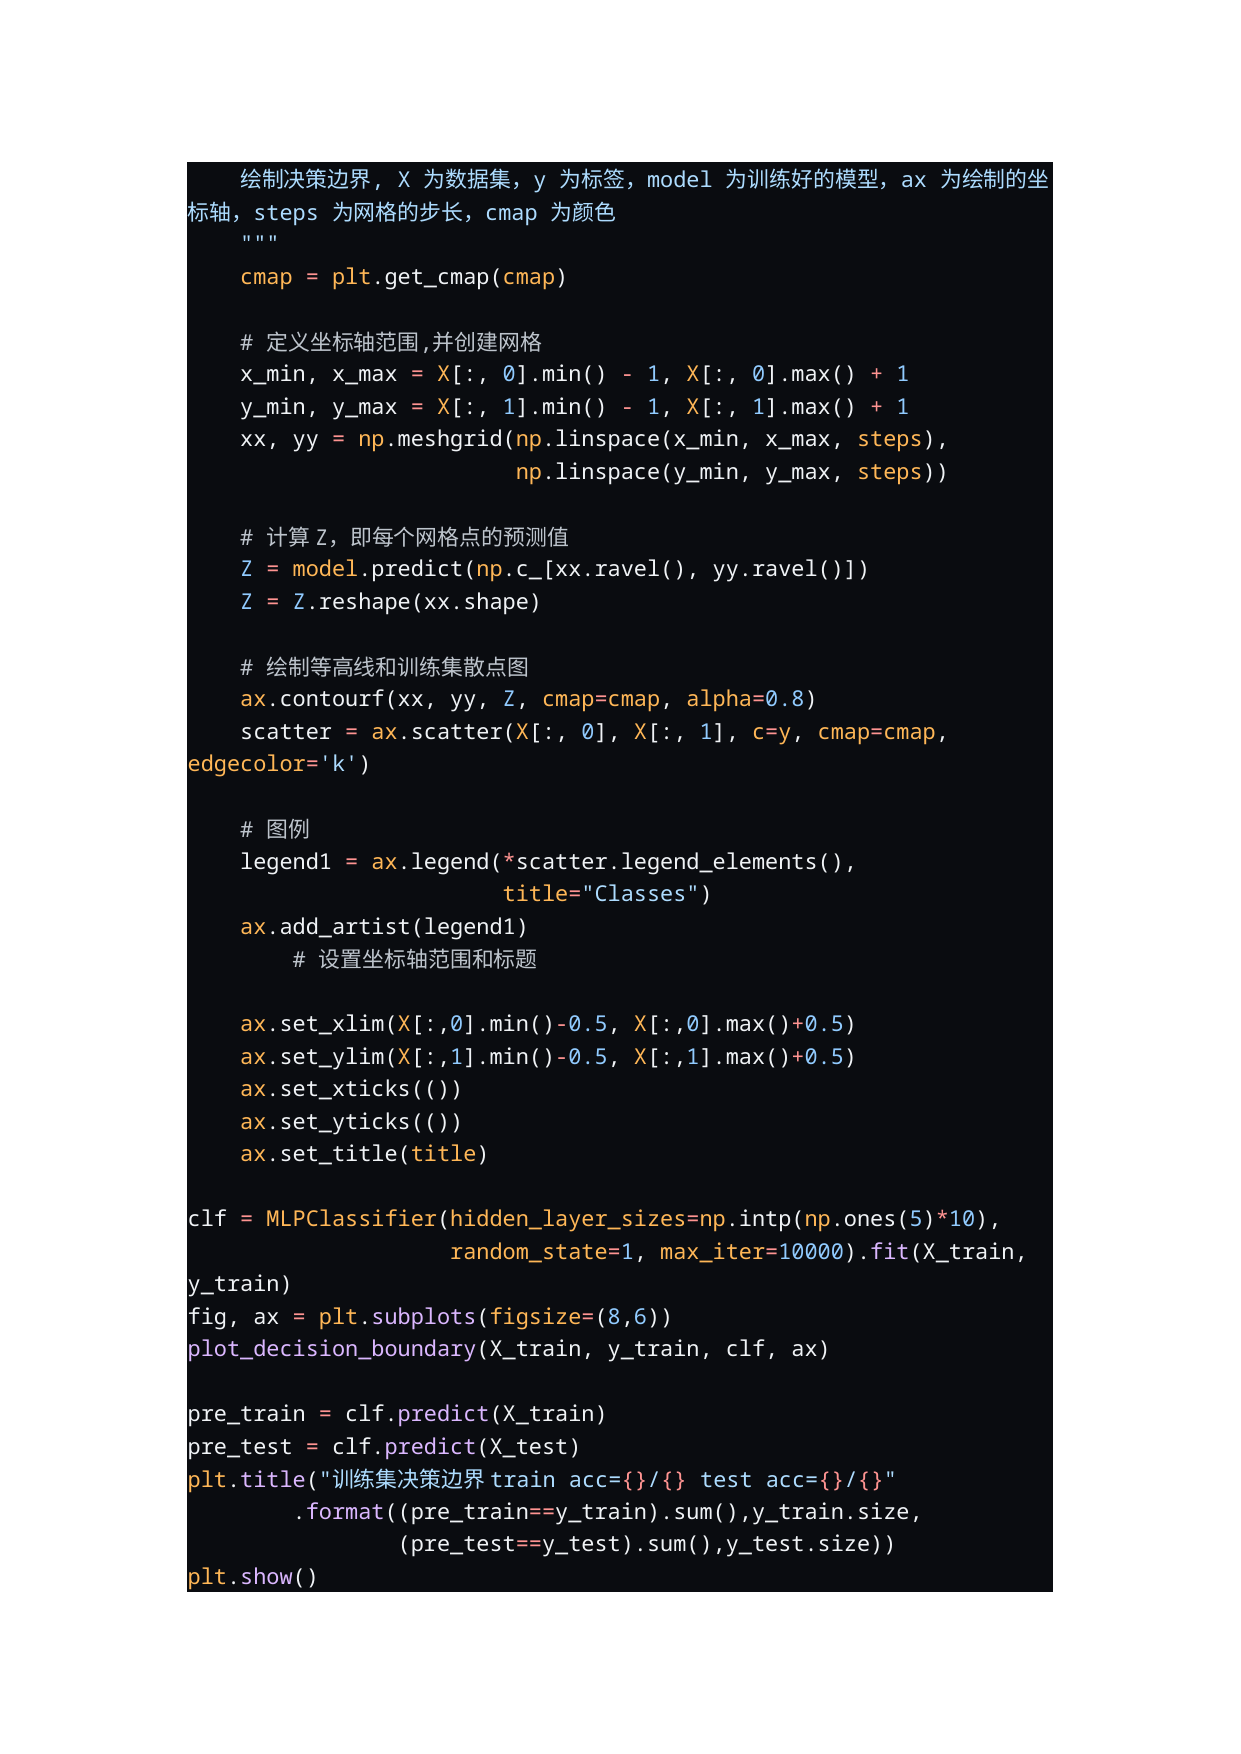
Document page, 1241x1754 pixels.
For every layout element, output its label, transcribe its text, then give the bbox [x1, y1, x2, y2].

text # 图例 [187, 812, 1053, 844]
text plt.show() [187, 1559, 1053, 1592]
text np.linspace(y_min, y_max, steps)) [187, 454, 1053, 487]
text pre_test = clf.predict(X_test) [187, 1429, 1053, 1462]
text pre_train = clf.predict(X_train) [187, 1397, 1053, 1429]
text # 计算 Z，即每个网格点的预测值 [187, 519, 1053, 552]
text xx, yy = np.meshgrid(np.linspace(x_min, x_max, steps), [187, 422, 1053, 454]
text ax.set_title(title) [187, 1137, 1053, 1169]
text legend1 = ax.legend(*scatter.legend_elements(), [187, 844, 1053, 877]
text fig, ax = plt.subplots(figsize=(8,6)) [187, 1299, 1053, 1332]
text # 设置坐标轴范围和标题 [187, 942, 1053, 974]
text y_min, y_max = X[:, 1].min() - 1, X[:, 1].max() + 1 [187, 389, 1053, 422]
text plt.title("训练集决策边界 train acc={}/{} test acc={}/{}" [187, 1462, 1053, 1494]
text cmap = plt.get_cmap(cmap) [187, 259, 1053, 292]
text clf = MLPClassifier(hidden_layer_sizes=np.intp(np.ones(5)*10), [187, 1202, 1053, 1234]
text # 绘制等高线和训练集散点图 [187, 649, 1053, 682]
text ax.add_artist(legend1) [187, 909, 1053, 942]
text """ [187, 227, 1053, 259]
text ax.contourf(xx, yy, Z, cmap=cmap, alpha=0.8) [187, 682, 1053, 714]
text scatter = ax.scatter(X[:, 0], X[:, 1], c=y, cmap=cmap, edgecolor='k') [187, 714, 1053, 779]
text ax.set_ylim(X[:,1].min()-0.5, X[:,1].max()+0.5) [187, 1039, 1053, 1072]
text plot_decision_boundary(X_train, y_train, clf, ax) [187, 1332, 1053, 1364]
text ax.set_xlim(X[:,0].min()-0.5, X[:,0].max()+0.5) [187, 1007, 1053, 1039]
text x_min, x_max = X[:, 0].min() - 1, X[:, 0].max() + 1 [187, 357, 1053, 389]
text 绘制决策边界, X 为数据集，y 为标签，model 为训练好的模型，ax 为绘制的坐标轴，steps 为网格的步长，cmap 为颜色 [187, 162, 1053, 227]
text .format((pre_train==y_train).sum(),y_train.size, [187, 1494, 1053, 1527]
text Z = Z.reshape(xx.shape) [187, 584, 1053, 617]
text random_state=1, max_iter=10000).fit(X_train, y_train) [187, 1234, 1053, 1299]
text Z = model.predict(np.c_[xx.ravel(), yy.ravel()]) [187, 552, 1053, 584]
text # 定义坐标轴范围,并创建网格 [187, 324, 1053, 357]
text ax.set_xticks(()) [187, 1072, 1053, 1104]
text ax.set_yticks(()) [187, 1104, 1053, 1137]
text title="Classes") [187, 877, 1053, 909]
text (pre_test==y_test).sum(),y_test.size)) [187, 1527, 1053, 1559]
